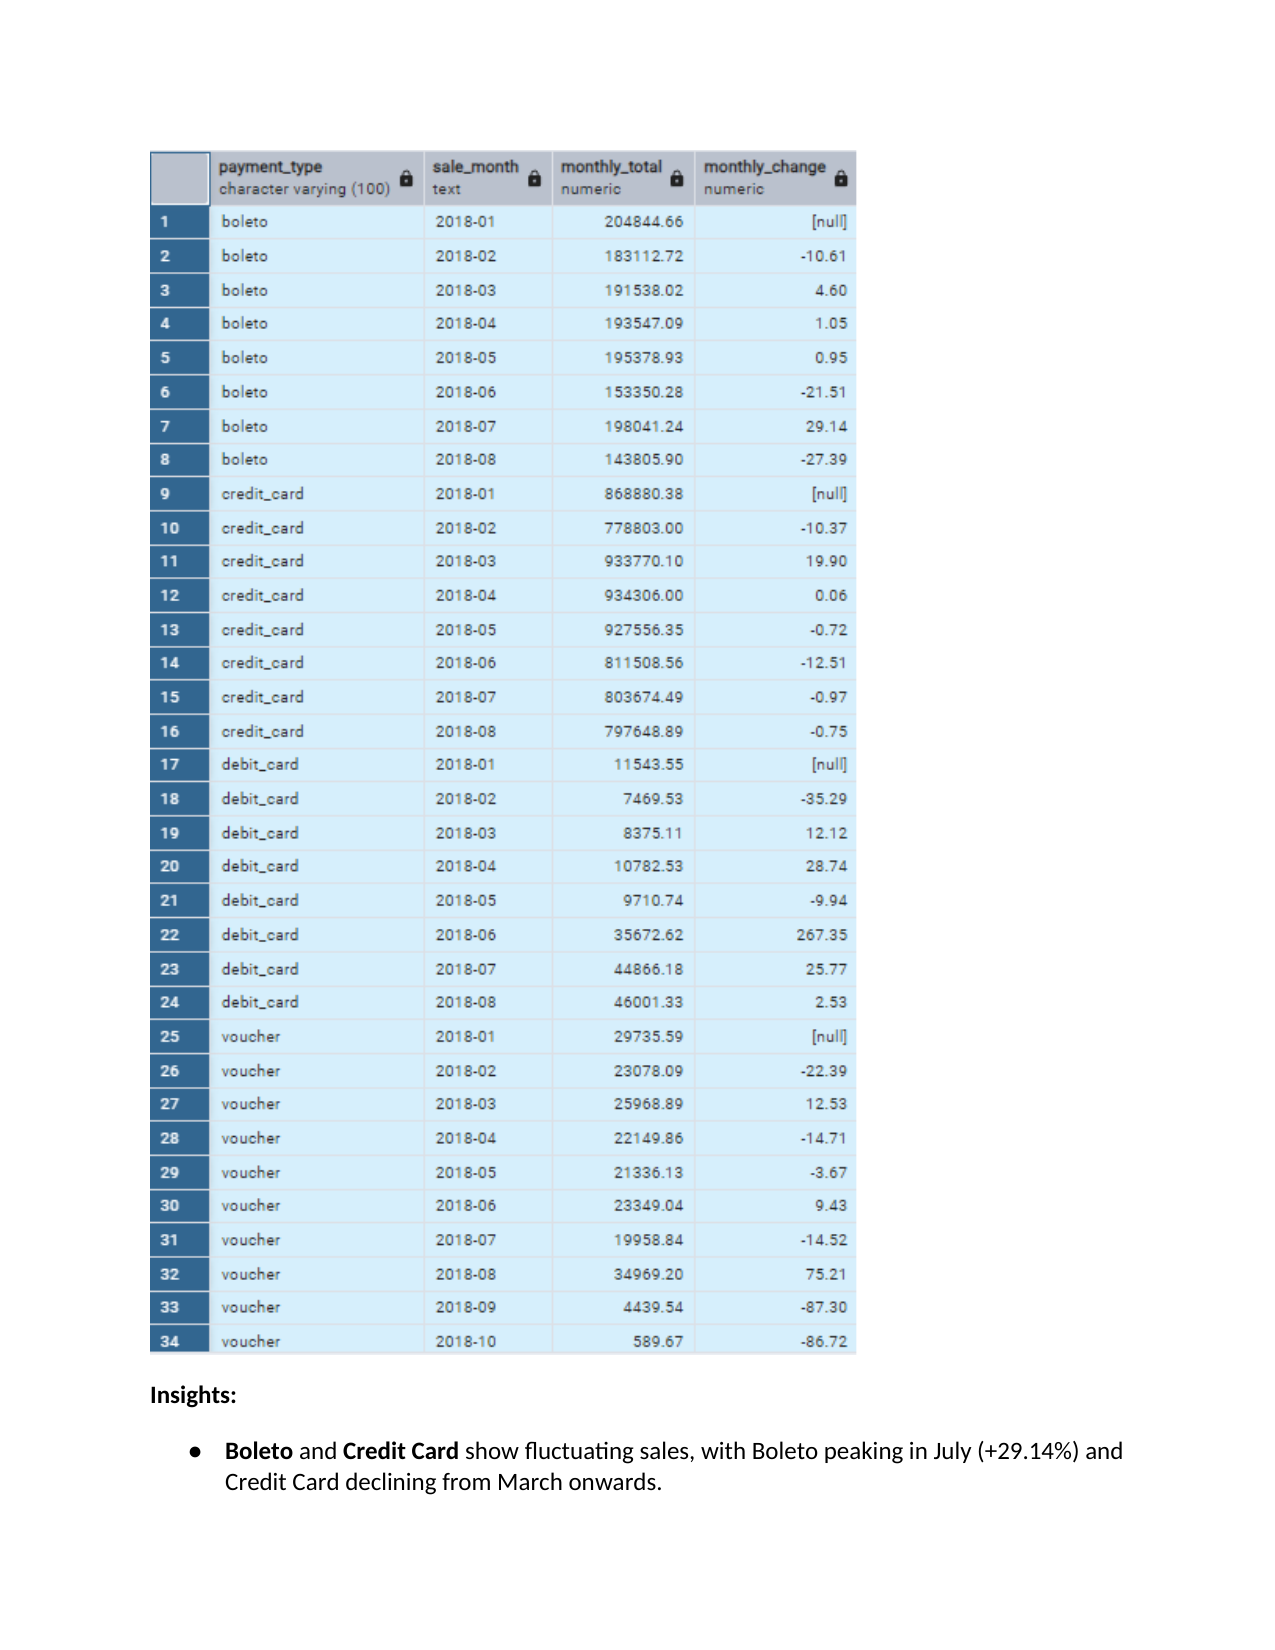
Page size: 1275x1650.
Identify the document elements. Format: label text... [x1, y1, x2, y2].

list Boleto and Credit Card show fluctuating sales, with Boleto peaking in July (+29.14%) and Credit Card declining from March onwards. [187, 1435, 1125, 1496]
text Insights: [150, 1380, 1125, 1410]
picture [150, 150, 857, 1355]
